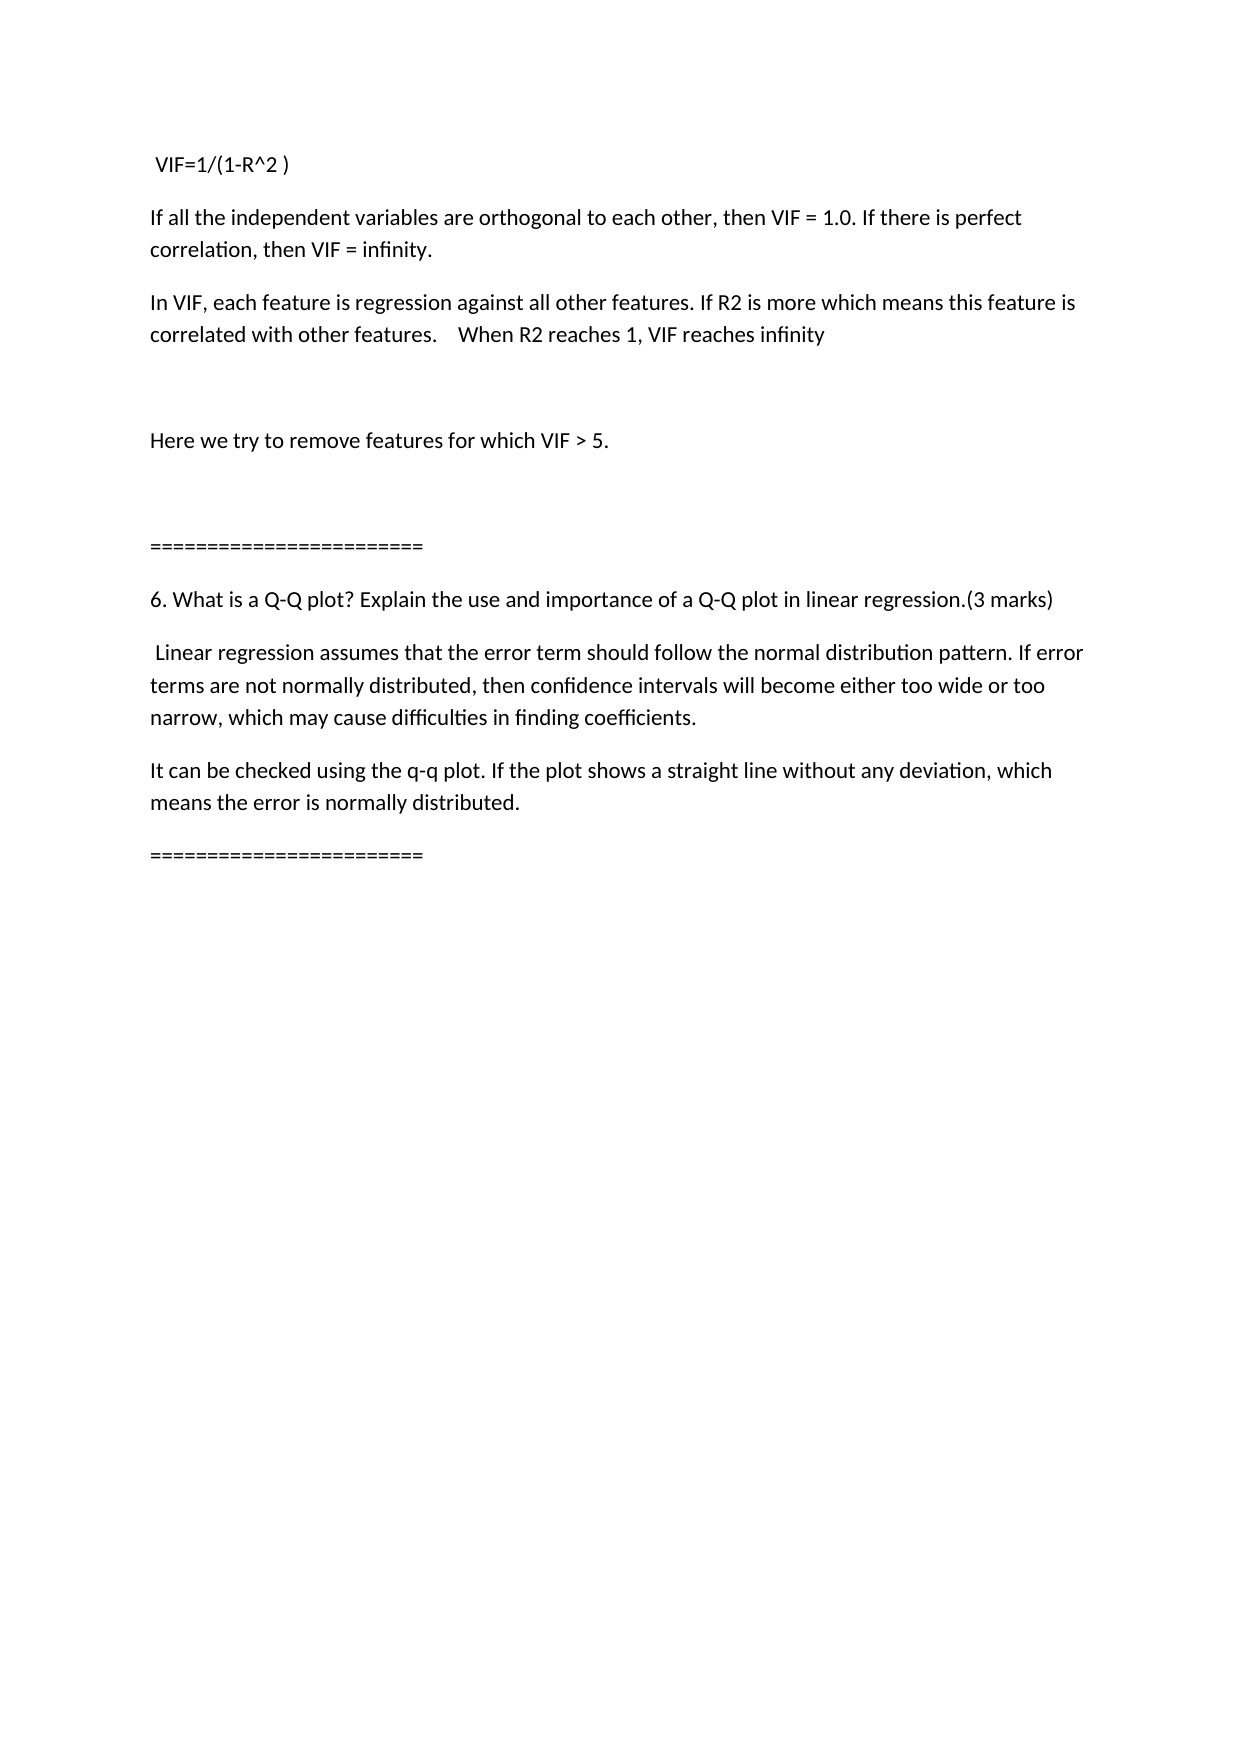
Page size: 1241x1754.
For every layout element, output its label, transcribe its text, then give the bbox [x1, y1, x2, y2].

text If all the independent variables are orthogonal to each other, then VIF = 1.0. If there is perfect correlation, then VIF = infinity. [150, 203, 1090, 263]
text In VIF, each feature is regression against all other features. If R2 is more which means this feature is correlated with other features. When R2 reaches 1, VIF reaches infinity [150, 288, 1090, 348]
text It can be checked using the q-q plot. If the plot shows a straight line without any deviation, which means the error is normally distributed. [150, 756, 1090, 816]
text ======================== [150, 841, 1090, 869]
text 6. What is a Q-Q plot? Explain the use and importance of a Q-Q plot in linear regression.(3 marks) [150, 586, 1090, 613]
text Here we try to remove features for which VIF > 5. [150, 426, 1090, 454]
text VIF=1/(1-R^2 ) [150, 150, 1090, 178]
text Linear regression assumes that the error term should follow the normal distribution pattern. If error terms are not normally distributed, then confidence intervals will become either too wide or too narrow, which may cause difficulties in finding coefficients. [150, 638, 1090, 731]
text ======================== [150, 532, 1090, 561]
